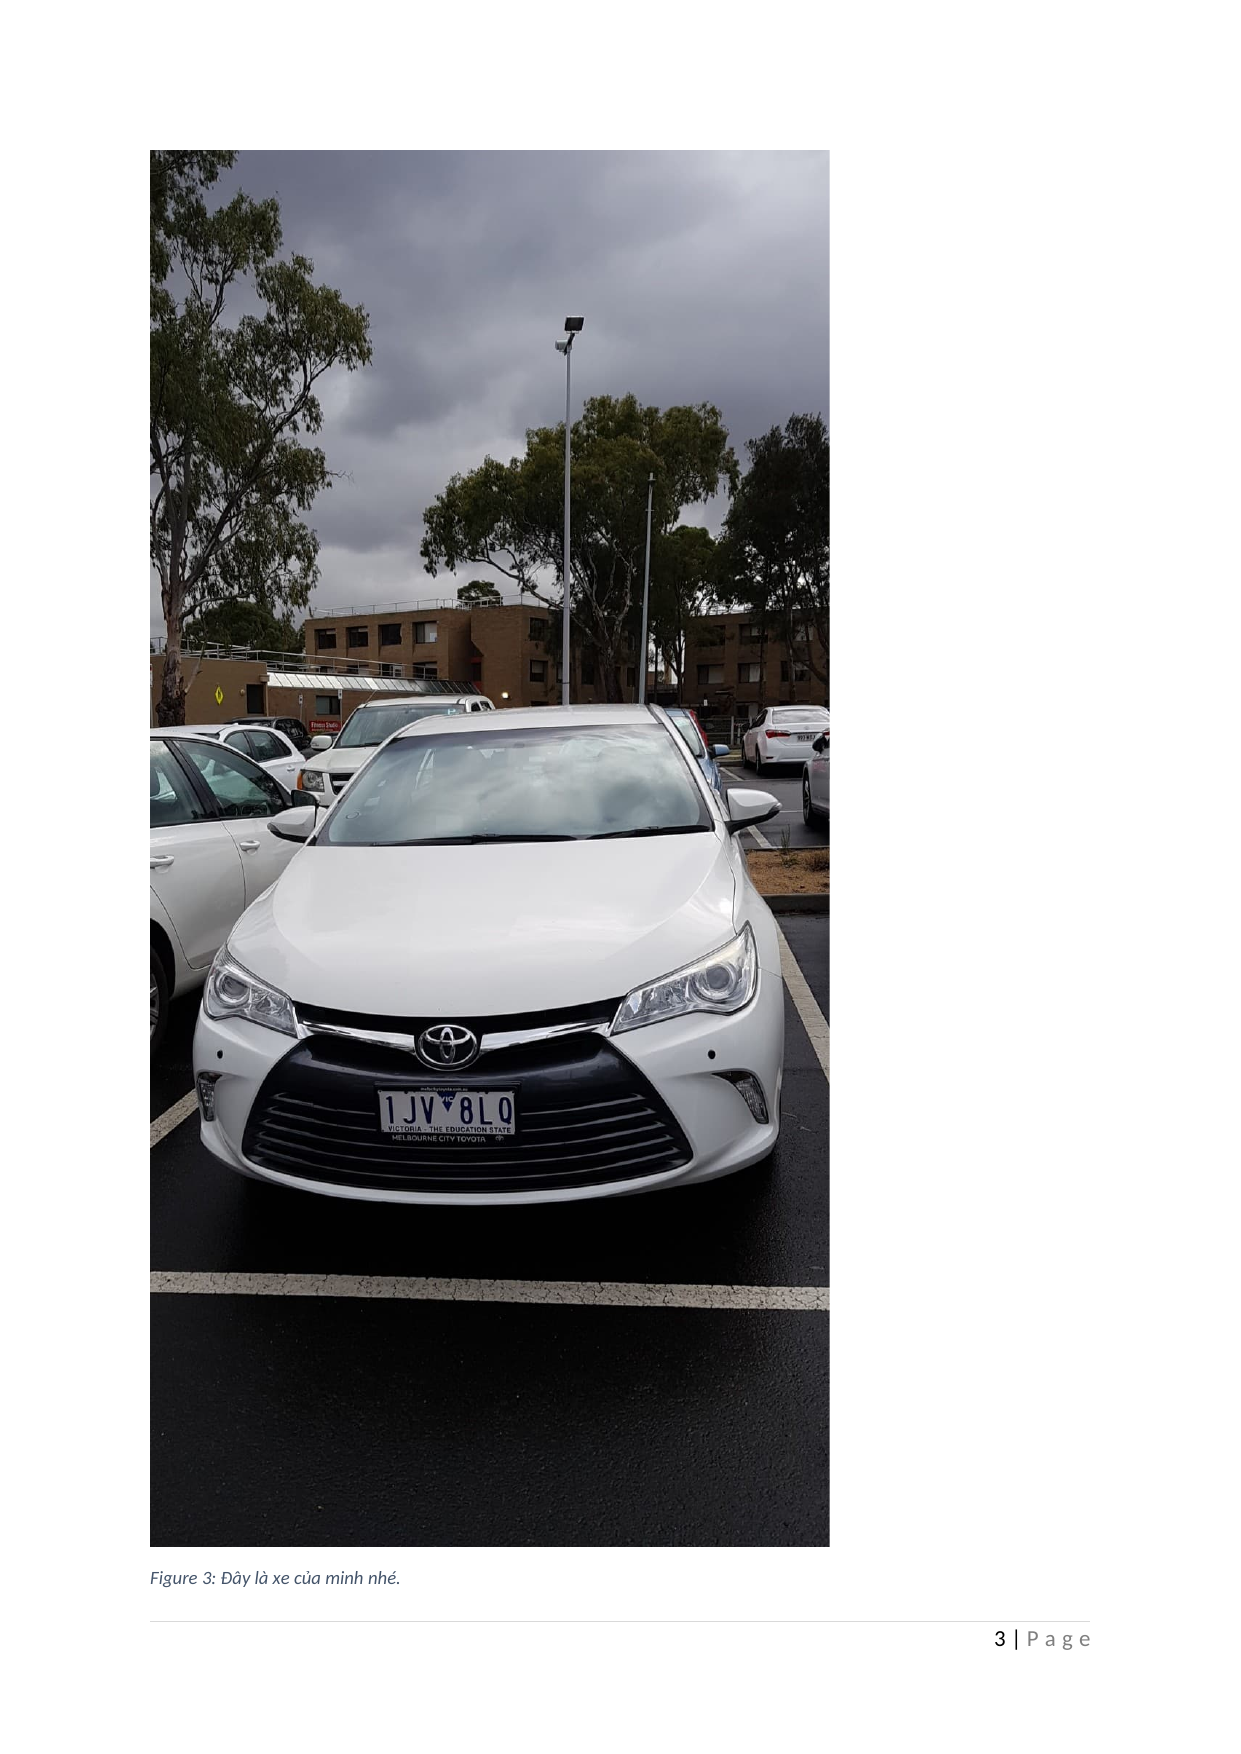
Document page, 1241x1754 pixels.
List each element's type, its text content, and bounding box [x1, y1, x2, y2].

picture [150, 150, 830, 1547]
text Figure 3: Đây là xe của minh nhé. [150, 1566, 1090, 1589]
